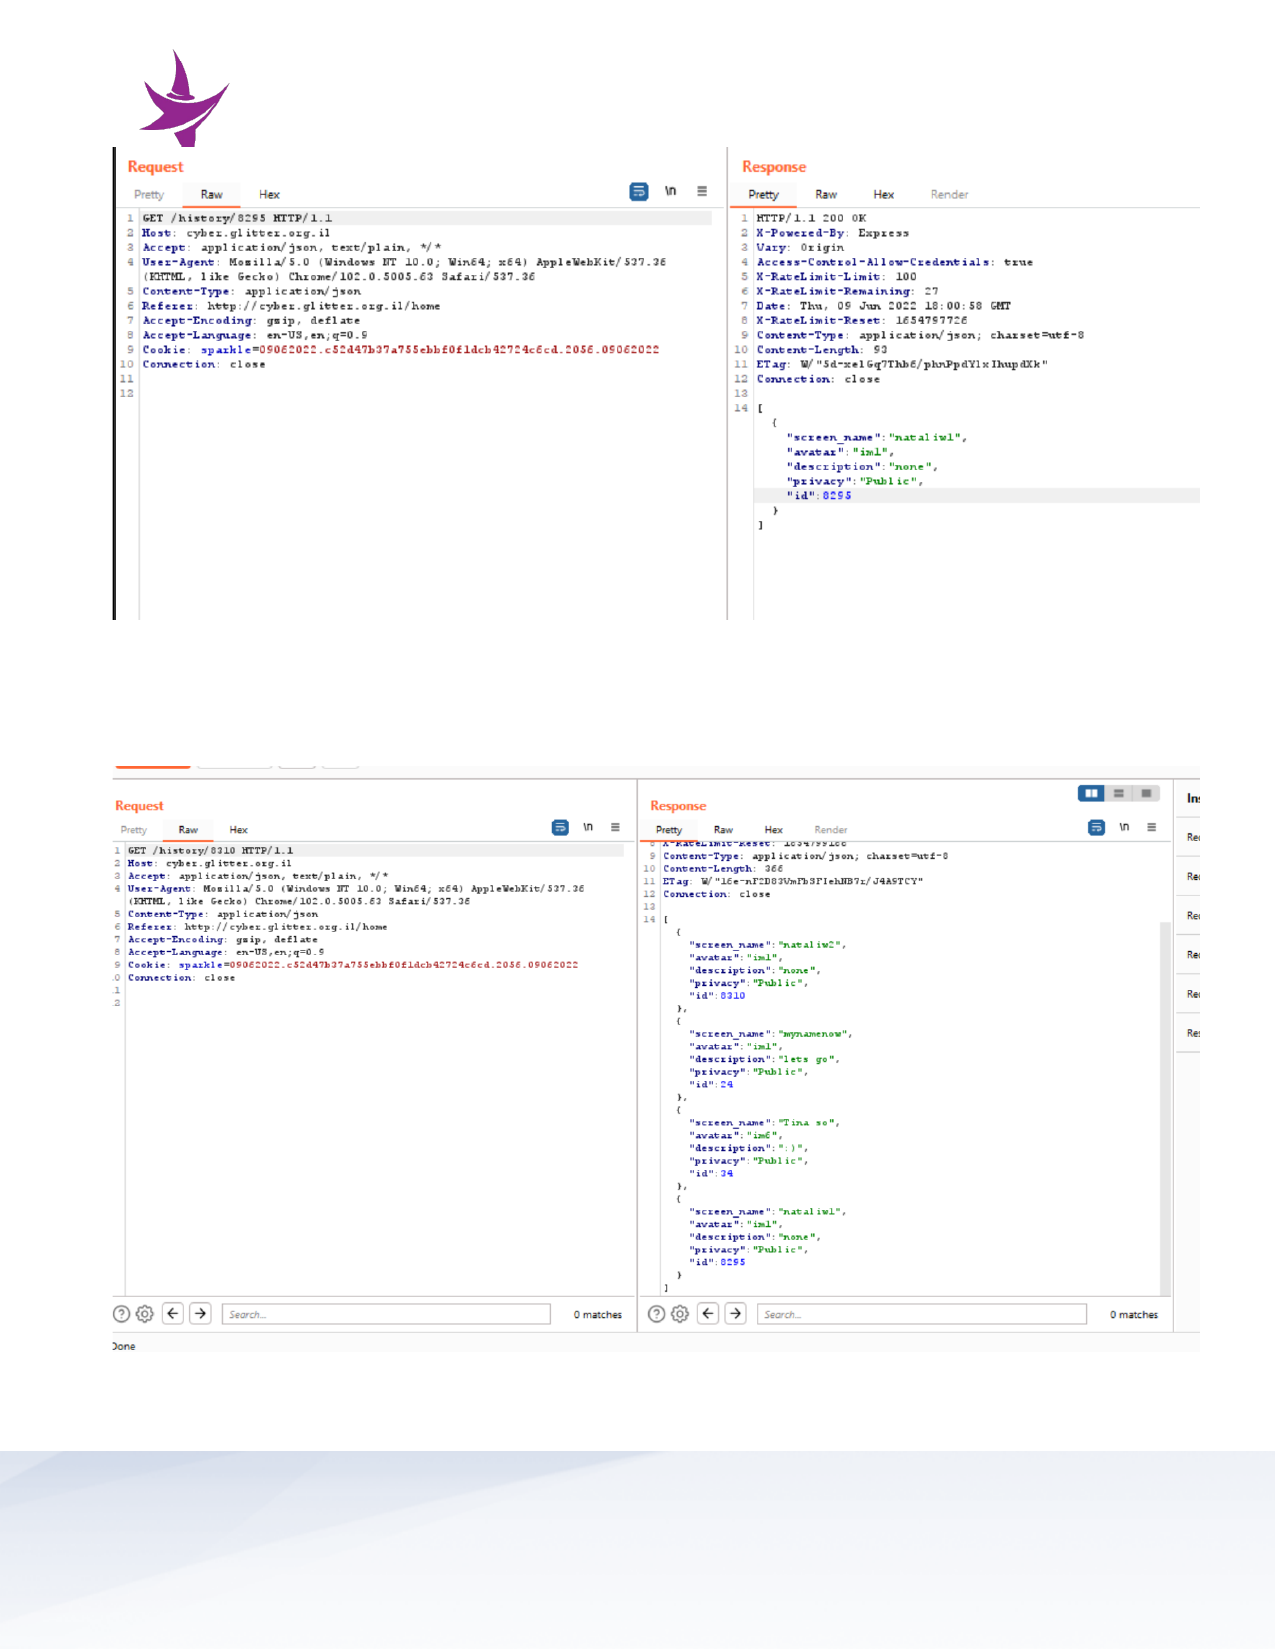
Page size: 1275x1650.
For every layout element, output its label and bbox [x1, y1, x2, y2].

picture [112, 43, 1200, 620]
picture [112, 766, 1200, 1352]
picture [0, 1451, 1275, 1649]
